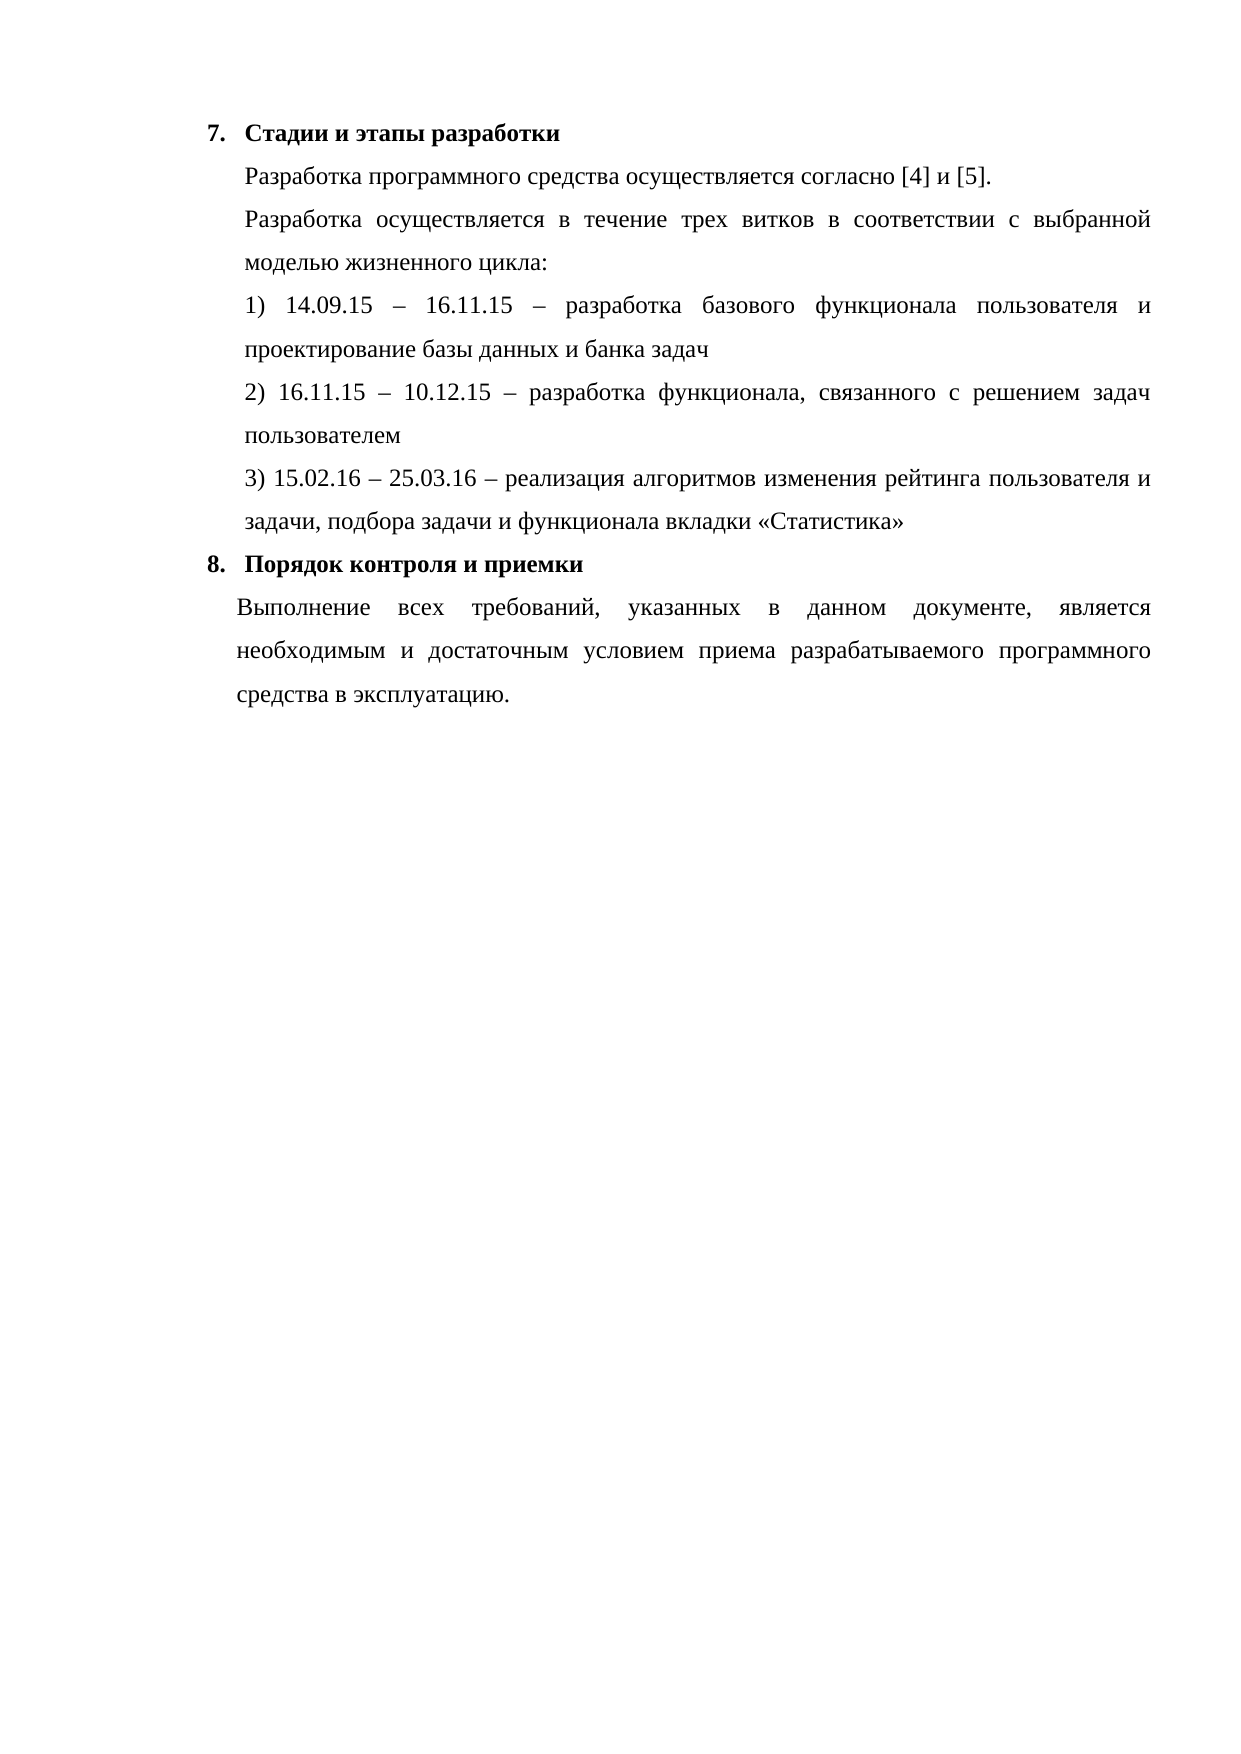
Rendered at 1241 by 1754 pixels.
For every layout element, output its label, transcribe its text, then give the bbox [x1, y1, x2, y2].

list Порядок контроля и приемки [207, 549, 1152, 578]
list Стадии и этапы разработки [207, 118, 1152, 147]
list Выполнение всех требований, указанных в данном документе, является необходимым и достаточным условием приема разрабатываемого программного средства в эксплуатацию. [236, 592, 1152, 707]
list Разработка осуществляется в течение трех витков в соответствии с выбранной моделью жизненного цикла: [244, 204, 1152, 276]
list 2) 16.11.15 – 10.12.15 – разработка функционала, связанного с решением задач пользователем [244, 377, 1152, 449]
list 3) 15.02.16 – 25.03.16 – реализация алгоритмов изменения рейтинга пользователя и задачи, подбора задачи и функционала вкладки «Статистика» [244, 463, 1152, 535]
list 1) 14.09.15 – 16.11.15 – разработка базового функционала пользователя и проектирование базы данных и банка задач [244, 291, 1152, 362]
list Разработка программного средства осуществляется согласно [4] и [5]. [244, 161, 1152, 190]
